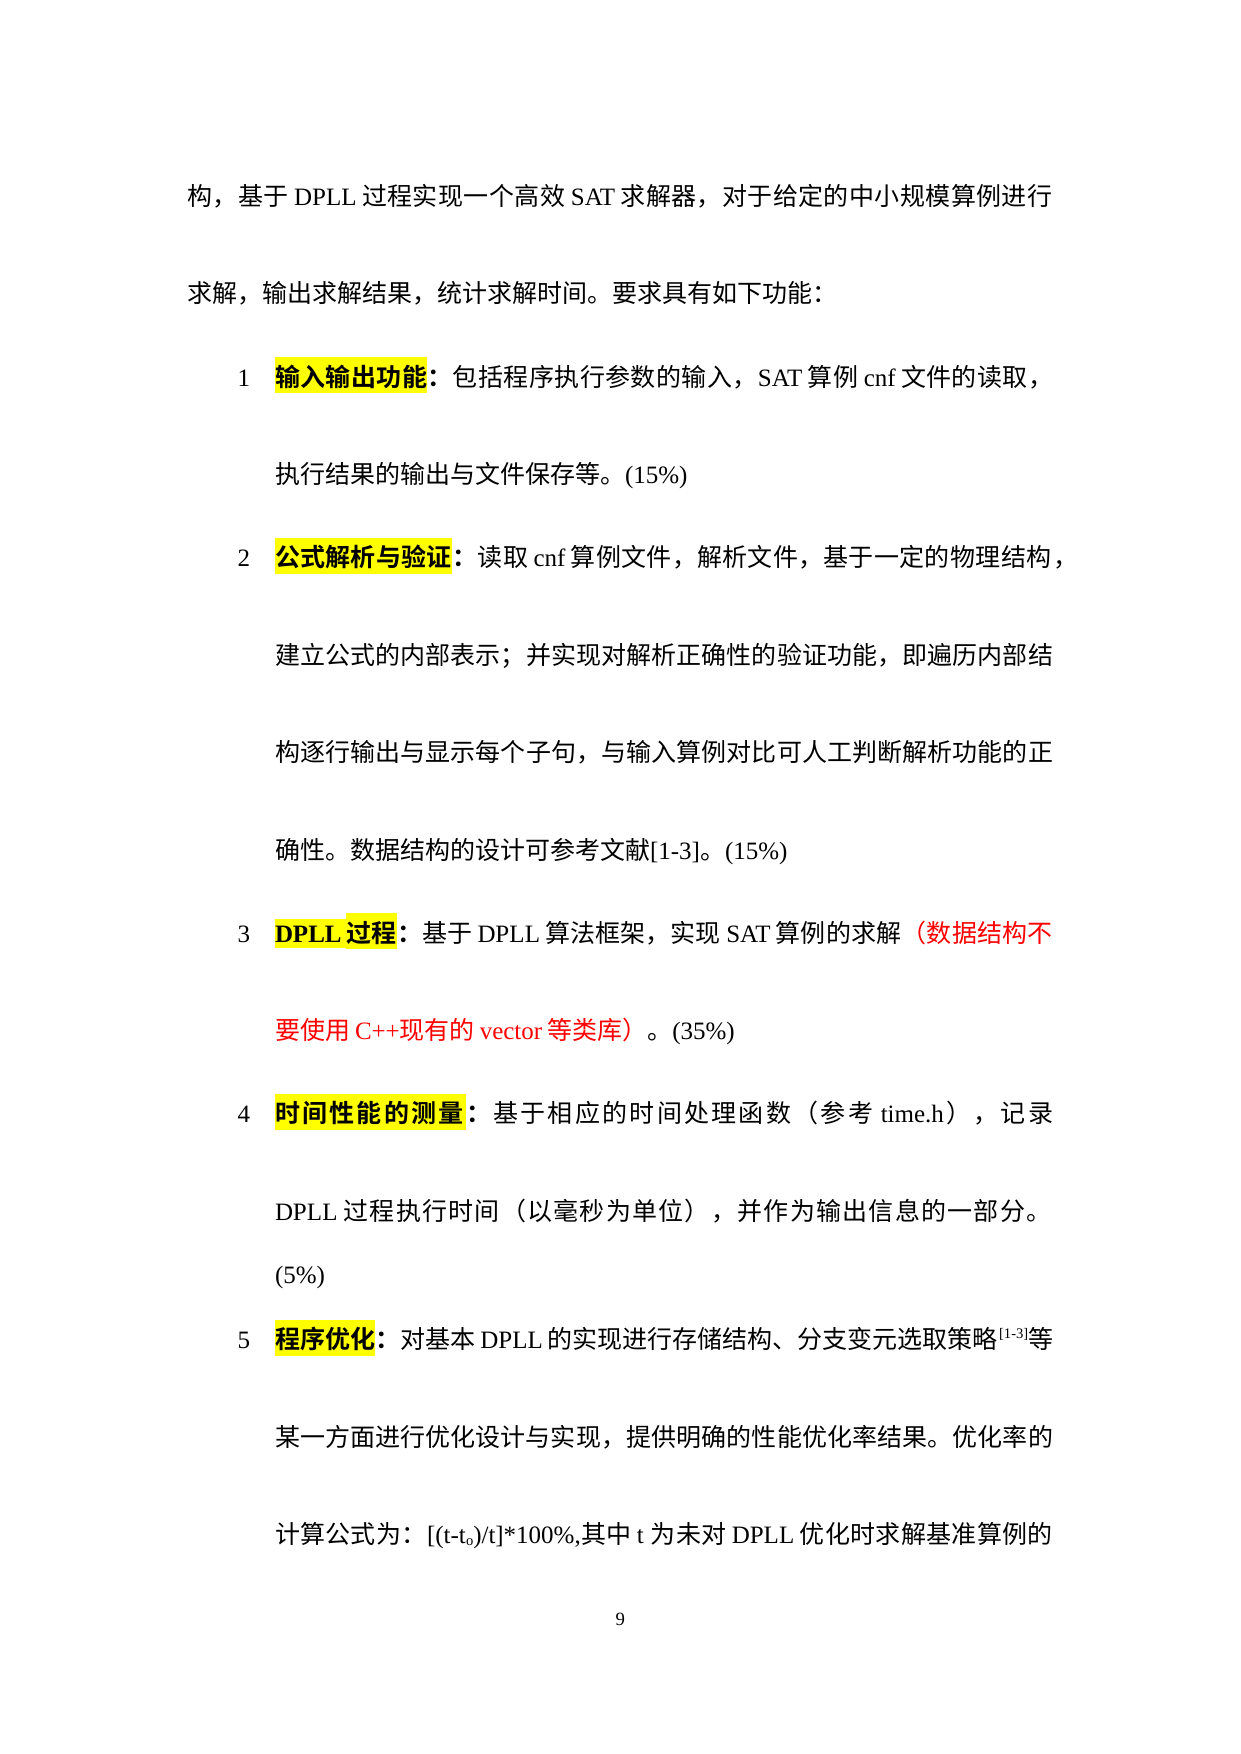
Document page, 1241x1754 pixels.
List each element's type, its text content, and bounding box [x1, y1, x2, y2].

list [237, 1305, 1053, 1565]
list 公式解析与验证：读取cnf算例文件，解析文件，基于一定的物理结构，建立公式的内部表示；并实现对解析正确性的验证功能，即遍历内部结构逐行输出与显示每个子句，与输入算例对比可人工判断解析功能的正确性。数据结构的设计可参考文献[1-3]。(15%) [237, 523, 1053, 881]
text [187, 162, 1053, 324]
list 时间性能的测量：基于相应的时间处理函数（参考time.h），记录DPLL过程执行时间（以毫秒为单位），并作为输出信息的一部分。(5%) [237, 1079, 1053, 1291]
list 输入输出功能：包括程序执行参数的输入，SAT算例cnf文件的读取，执行结果的输出与文件保存等。(15%) [237, 343, 1053, 505]
list DPLL过程：基于DPLL算法框架，实现SAT算例的求解（数据结构不要使用C++现有的vector等类库）。(35%) [237, 899, 1053, 1061]
